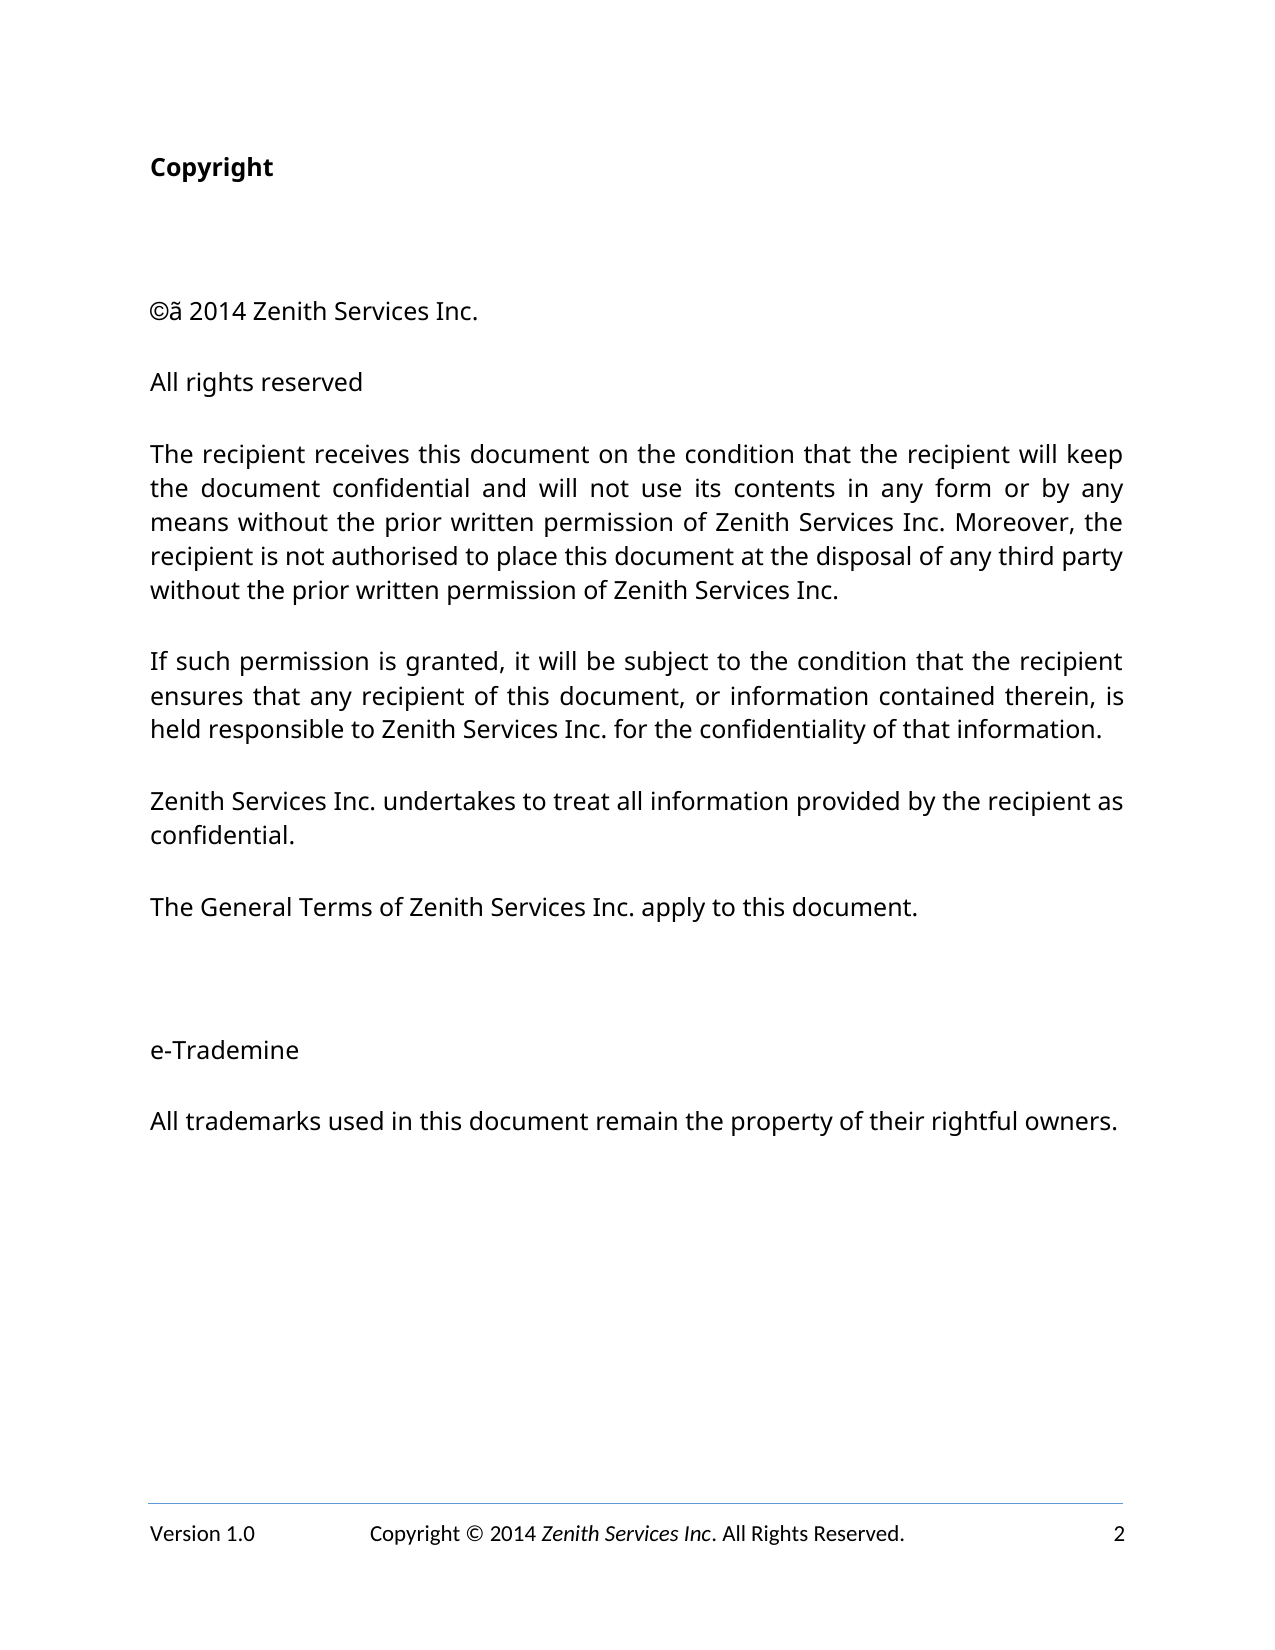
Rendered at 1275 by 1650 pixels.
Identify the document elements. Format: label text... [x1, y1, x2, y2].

text All trademarks used in this document remain the property of their rightful owners. [150, 1104, 1125, 1138]
text Zenith Services Inc. undertakes to treat all information provided by the recipient as confidential. [150, 784, 1125, 852]
text The recipient receives this document on the condition that the recipient will keep the document confidential and will not use its contents in any form or by any means without the prior written permission of Zenith Services Inc. Moreover, the recipient is not authorised to place this document at the disposal of any third party without the prior written permission of Zenith Services Inc. [150, 436, 1125, 607]
text e-Trademine [150, 1032, 1125, 1067]
text If such permission is granted, it will be subject to the condition that the recipient ensures that any recipient of this document, or information contained therein, is held responsible to Zenith Services Inc. for the confidentiality of that information. [150, 644, 1125, 746]
text ã 2014 Zenith Services Inc. [150, 293, 1125, 327]
text Copyright [150, 150, 1125, 184]
text All rights reserved [150, 365, 1125, 399]
text The General Terms of Zenith Services Inc. apply to this document. [150, 889, 1125, 923]
